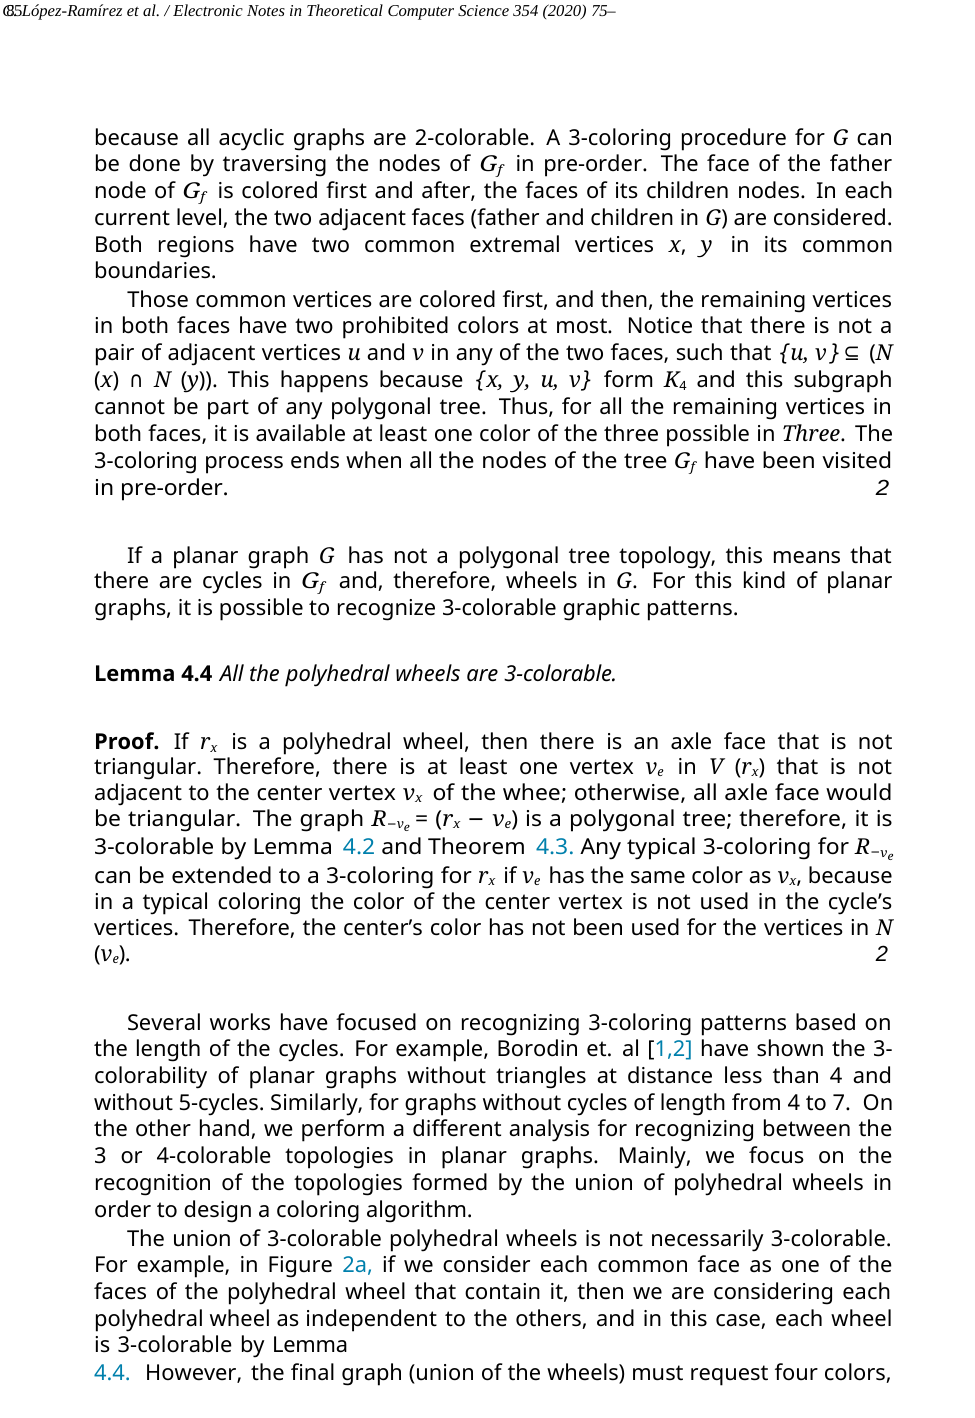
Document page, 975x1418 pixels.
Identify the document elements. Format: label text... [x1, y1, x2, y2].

text because all acyclic graphs are 2-colorable. A 3-coloring procedure for G can be done by traversing the nodes of Gf in pre-order. The face of the father node of Gf is colored first and after, the faces of its children nodes. In each current level, the two adjacent faces (father and children in G) are considered. Both regions have two common extremal vertices x, y in its common boundaries. [94, 124, 893, 285]
text If a planar graph G has not a polygonal tree topology, this means that there are cycles in Gf and, therefore, wheels in G. For this kind of planar graphs, it is possible to recognize 3-colorable graphic patterns. [94, 542, 893, 622]
text Lemma 4.4 All the polyhedral wheels are 3-colorable. [94, 658, 910, 688]
text The union of 3-colorable polyhedral wheels is not necessarily 3-colorable. For example, in Figure 2a, if we consider each common face as one of the faces of the polyhedral wheel that contain it, then we are considering each polyhedral wheel as independent to the others, and in this case, each wheel is 3-colorable by Lemma [94, 1225, 893, 1359]
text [94, 1359, 893, 1386]
text Proof. If rx is a polyhedral wheel, then there is an axle face that is not triangular. Therefore, there is at least one vertex ve in V (rx) that is not adjacent to the center vertex vx of the whee; otherwise, all axle face would be triangular. The graph R−ve = (rx − ve) is a polygonal tree; therefore, it is 3-colorable by Lemma 4.2 and Theorem 4.3. Any typical 3-coloring for R−ve can be extended to a 3-coloring for rx if ve has the same color as vx, because in a typical coloring the color of the center vertex is not used in the cycle’s vertices. Therefore, the center’s color has not been used for the vertices in N (ve). 2 [94, 729, 893, 967]
text Several works have focused on recognizing 3-coloring patterns based on the length of the cycles. For example, Borodin et. al [1,2] have shown the 3-colorability of planar graphs without triangles at distance less than 4 and without 5-cycles. Similarly, for graphs without cycles of length from 4 to 7. On the other hand, we perform a different analysis for recognizing between the 3 or 4-colorable topologies in planar graphs. Mainly, we focus on the recognition of the topologies formed by the union of polyhedral wheels in order to design a coloring algorithm. [94, 1009, 893, 1224]
text Those common vertices are colored first, and then, the remaining vertices in both faces have two prohibited colors at most. Notice that there is not a pair of adjacent vertices u and v in any of the two faces, such that {u, v}⊆ (N (x) ∩ N (y)). This happens because {x, y, u, v} form K4 and this subgraph cannot be part of any polygonal tree. Thus, for all the remaining vertices in both faces, it is available at least one color of the three possible in Three. The 3-coloring process ends when all the nodes of the tree Gf have been visited in pre-order. 2 [94, 287, 893, 501]
